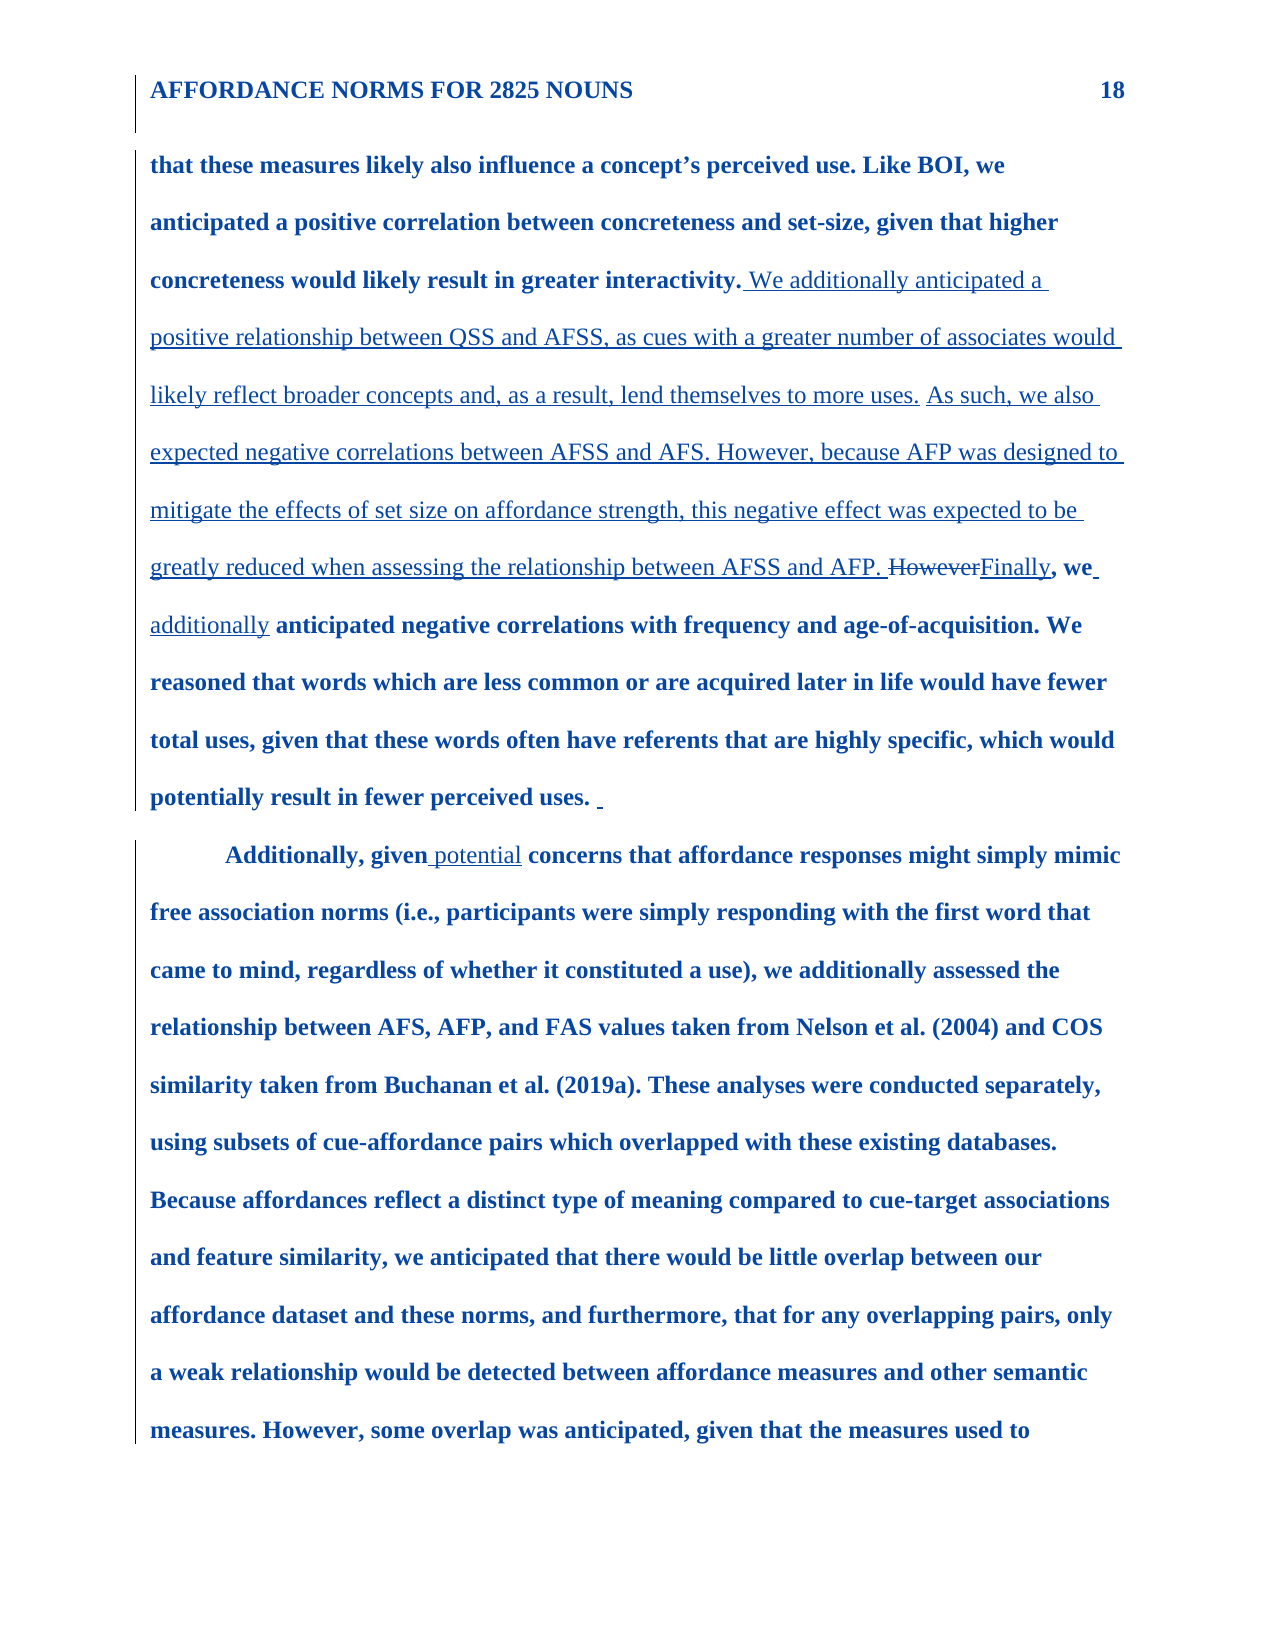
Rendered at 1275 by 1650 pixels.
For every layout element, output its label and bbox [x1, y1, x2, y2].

text [150, 840, 1125, 1444]
text [150, 150, 1125, 811]
